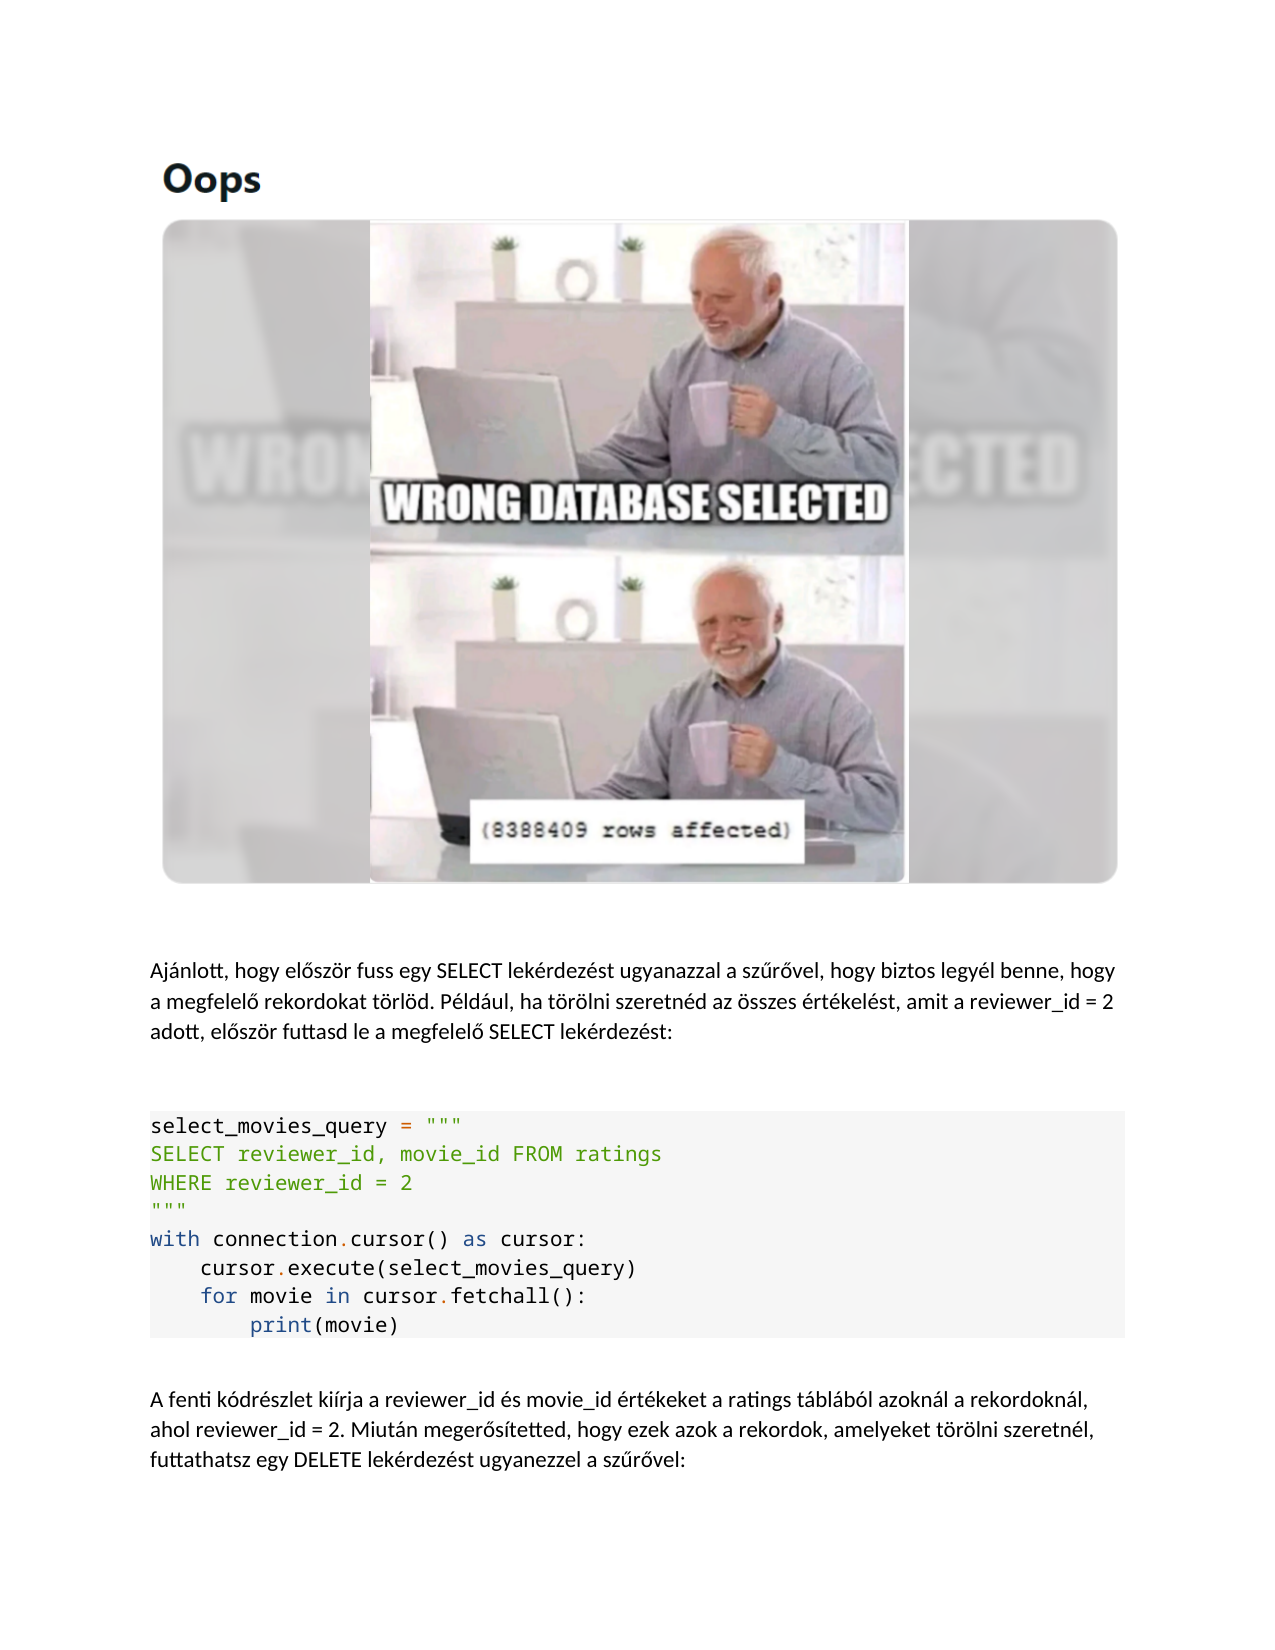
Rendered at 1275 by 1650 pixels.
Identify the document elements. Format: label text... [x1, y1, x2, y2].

text with connection.cursor() as cursor: [150, 1224, 1125, 1253]
text print(movie) [150, 1310, 1125, 1338]
text SELECT reviewer_id, movie_id FROM ratings [150, 1139, 1125, 1168]
text cursor.execute(select_movies_query) [150, 1253, 1125, 1281]
text """ [150, 1196, 1125, 1224]
text select_movies_query = """ [150, 1111, 1125, 1139]
text for movie in cursor.fetchall(): [150, 1281, 1125, 1310]
text A fenti kódrészlet kiírja a reviewer_id és movie_id értékeket a ratings táblából azoknál a rekordoknál, ahol reviewer_id = 2. Miután megerősítetted, hogy ezek azok a rekordok, amelyeket törölni szeretnél, futtathatsz egy DELETE lekérdezést ugyanezzel a szűrővel: [150, 1385, 1125, 1474]
text WHERE reviewer_id = 2 [150, 1168, 1125, 1196]
picture [150, 150, 1125, 891]
text Ajánlott, hogy először fuss egy SELECT lekérdezést ugyanazzal a szűrővel, hogy biztos legyél benne, hogy a megfelelő rekordokat törlöd. Például, ha törölni szeretnéd az összes értékelést, amit a reviewer_id = 2 adott, először futtasd le a megfelelő SELECT lekérdezést: [150, 957, 1125, 1045]
